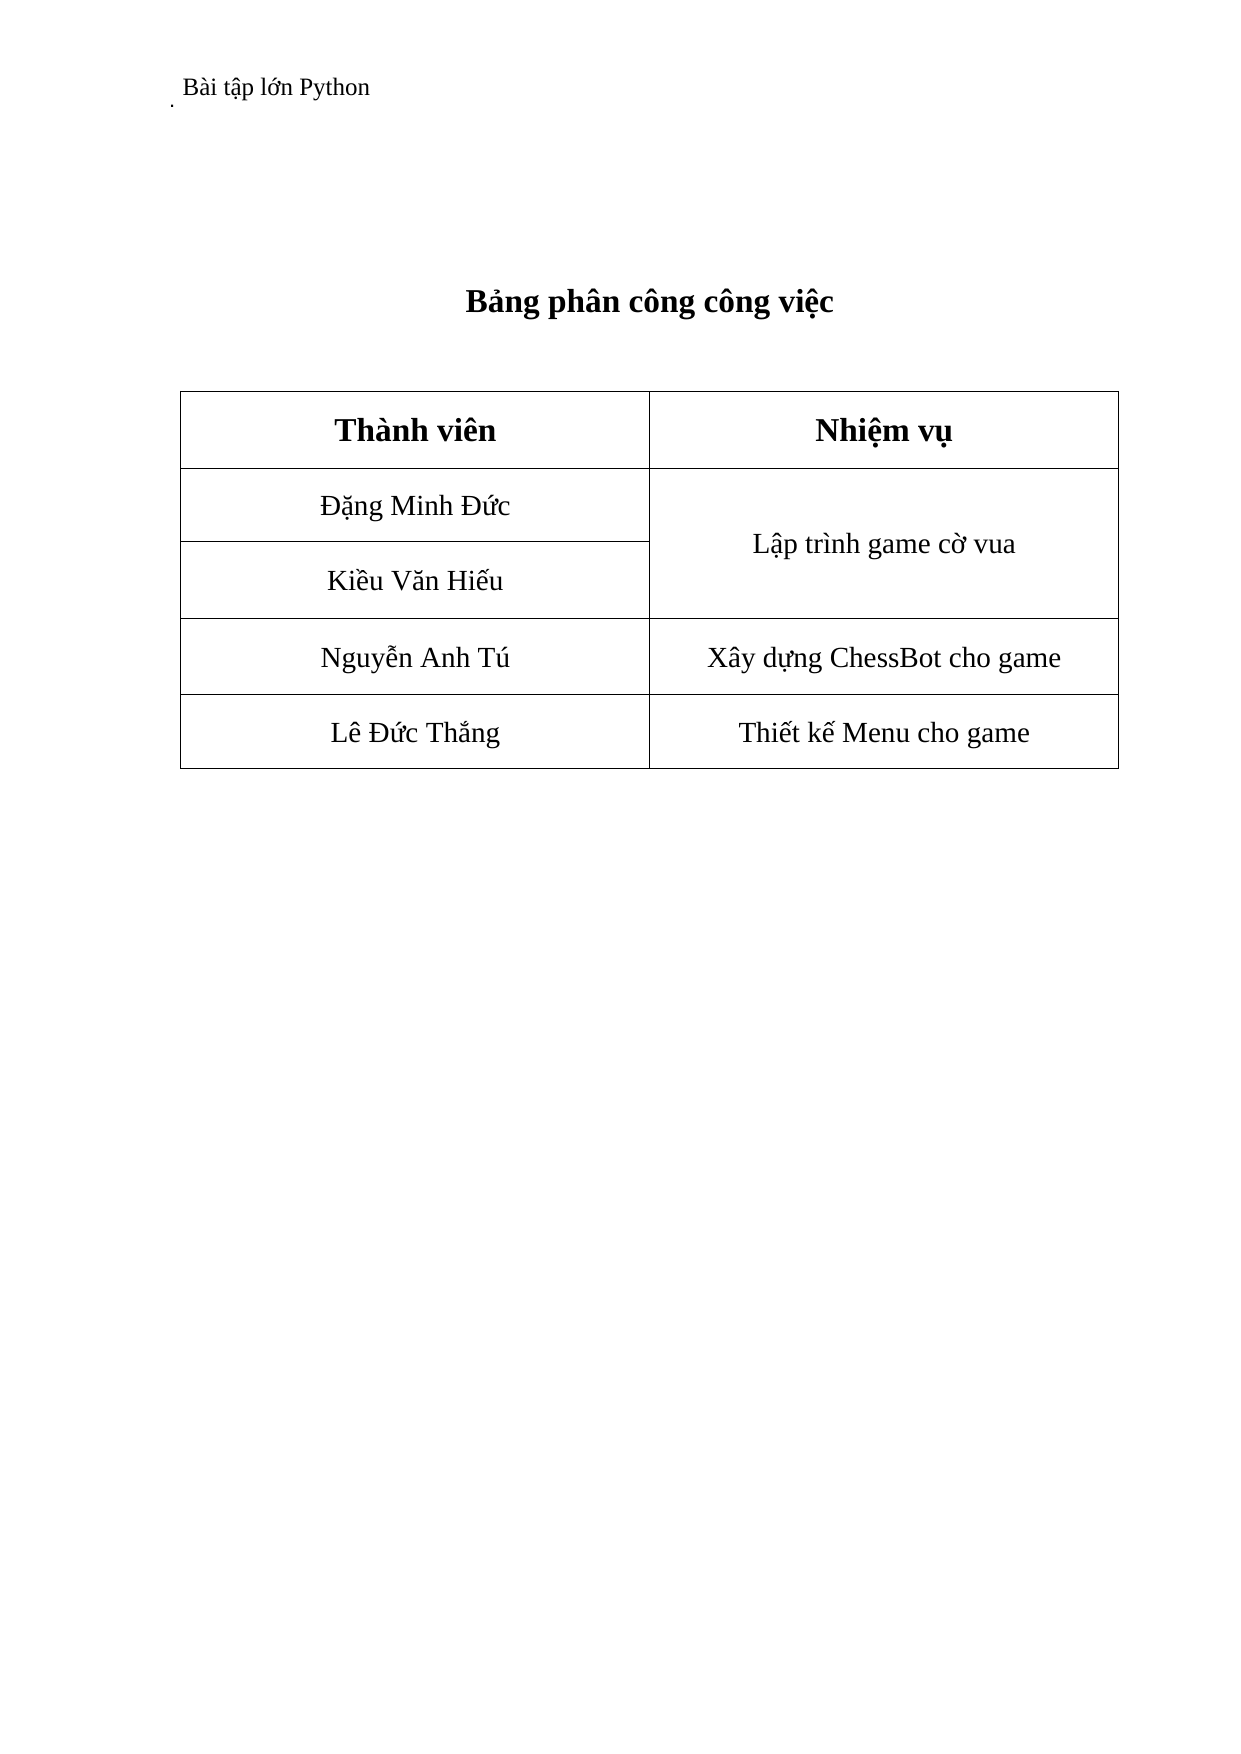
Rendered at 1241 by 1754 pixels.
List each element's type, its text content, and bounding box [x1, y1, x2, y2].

table_cell Nguyễn Anh Tú [181, 619, 649, 694]
table_header Nhiệm vụ [650, 392, 1118, 467]
table_cell Thiết kế Menu cho game [650, 695, 1118, 768]
table_cell Kiều Văn Hiếu [181, 542, 649, 618]
table_header Thành viên [181, 392, 649, 467]
table_cell Đặng Minh Đức [181, 469, 649, 541]
table_cell Lập trình game cờ vua [650, 469, 1118, 618]
table_cell Lê Đức Thắng [181, 695, 649, 768]
table_cell Xây dựng ChessBot cho game [650, 619, 1118, 694]
text Bảng phân công công việc [177, 281, 1122, 320]
